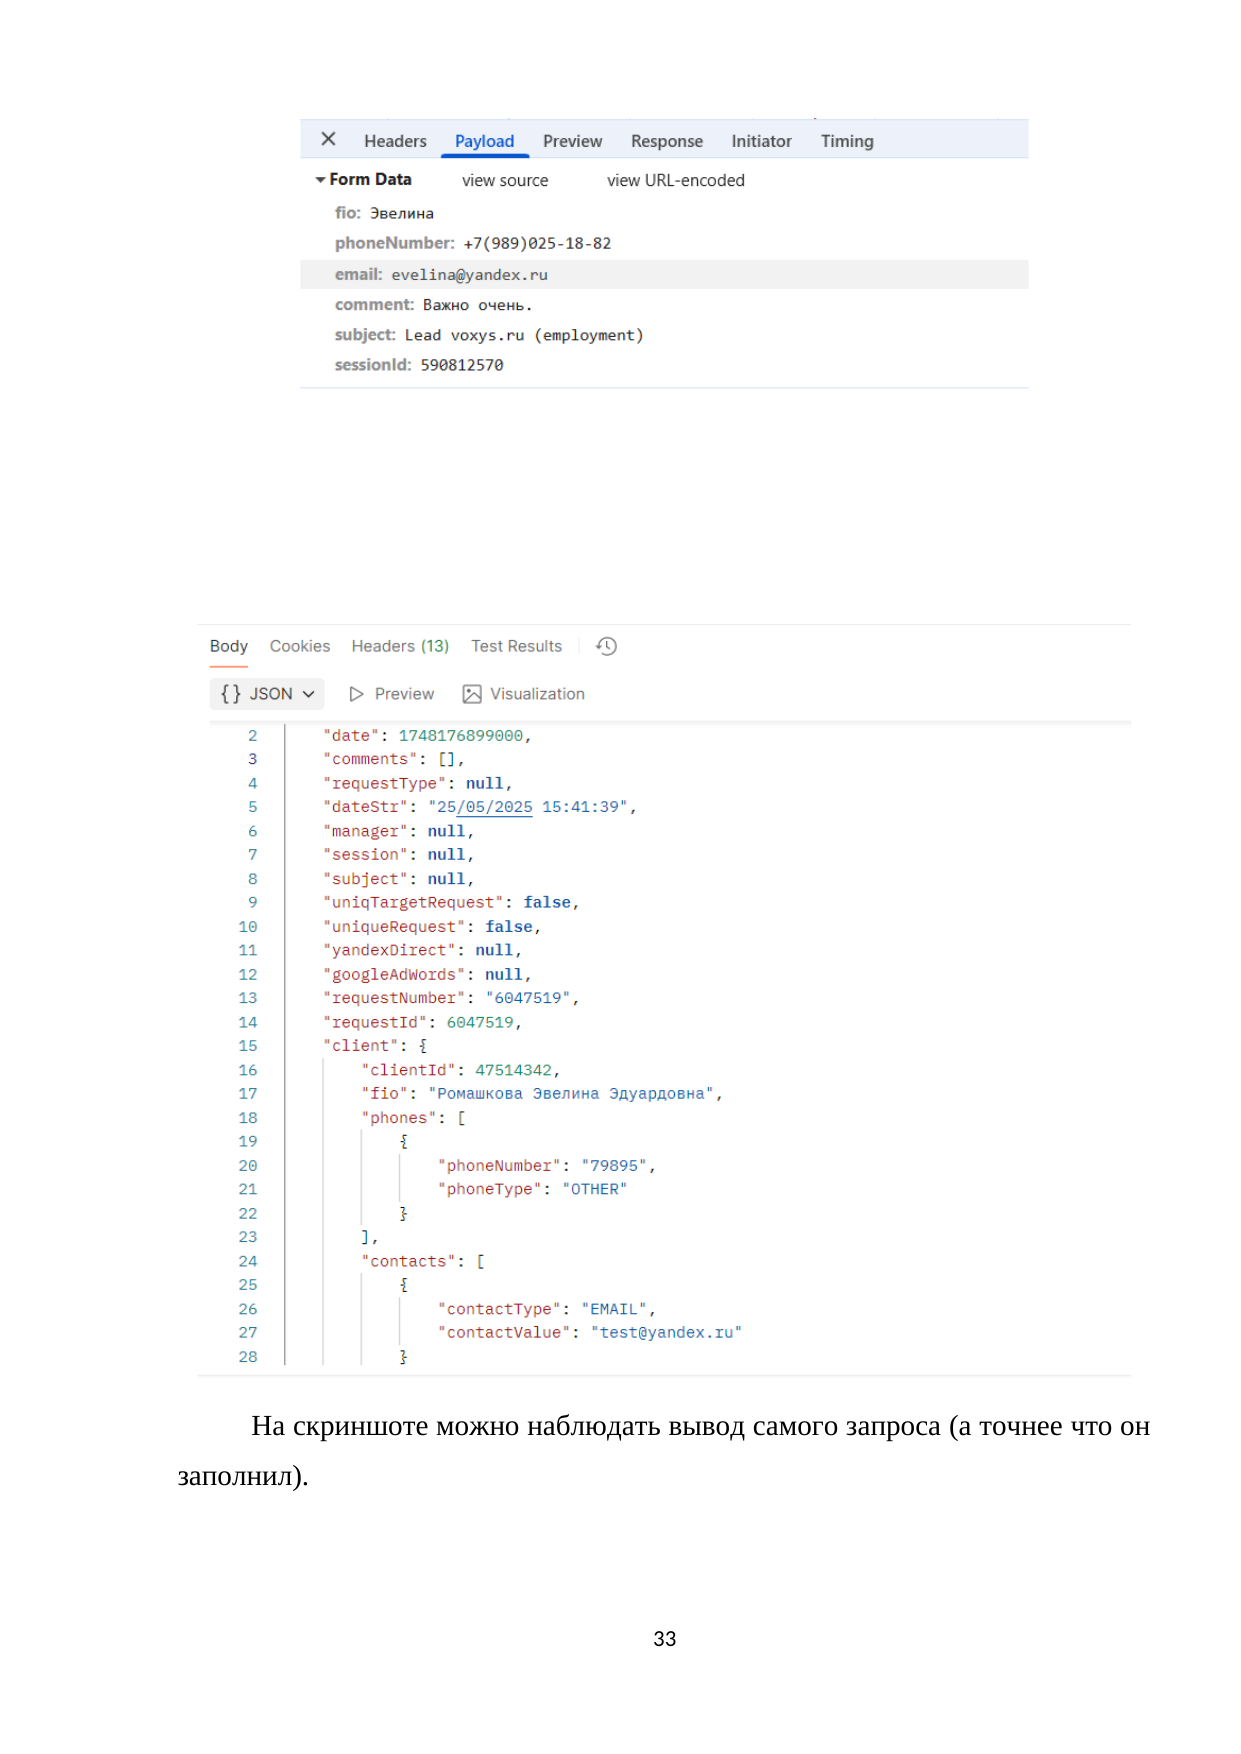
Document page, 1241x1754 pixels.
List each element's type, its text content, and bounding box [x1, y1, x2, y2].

picture [197, 624, 1132, 1378]
picture [300, 118, 1029, 527]
text На скриншоте можно наблюдать вывод самого запроса (а точнее что он заполнил). [177, 1408, 1152, 1492]
